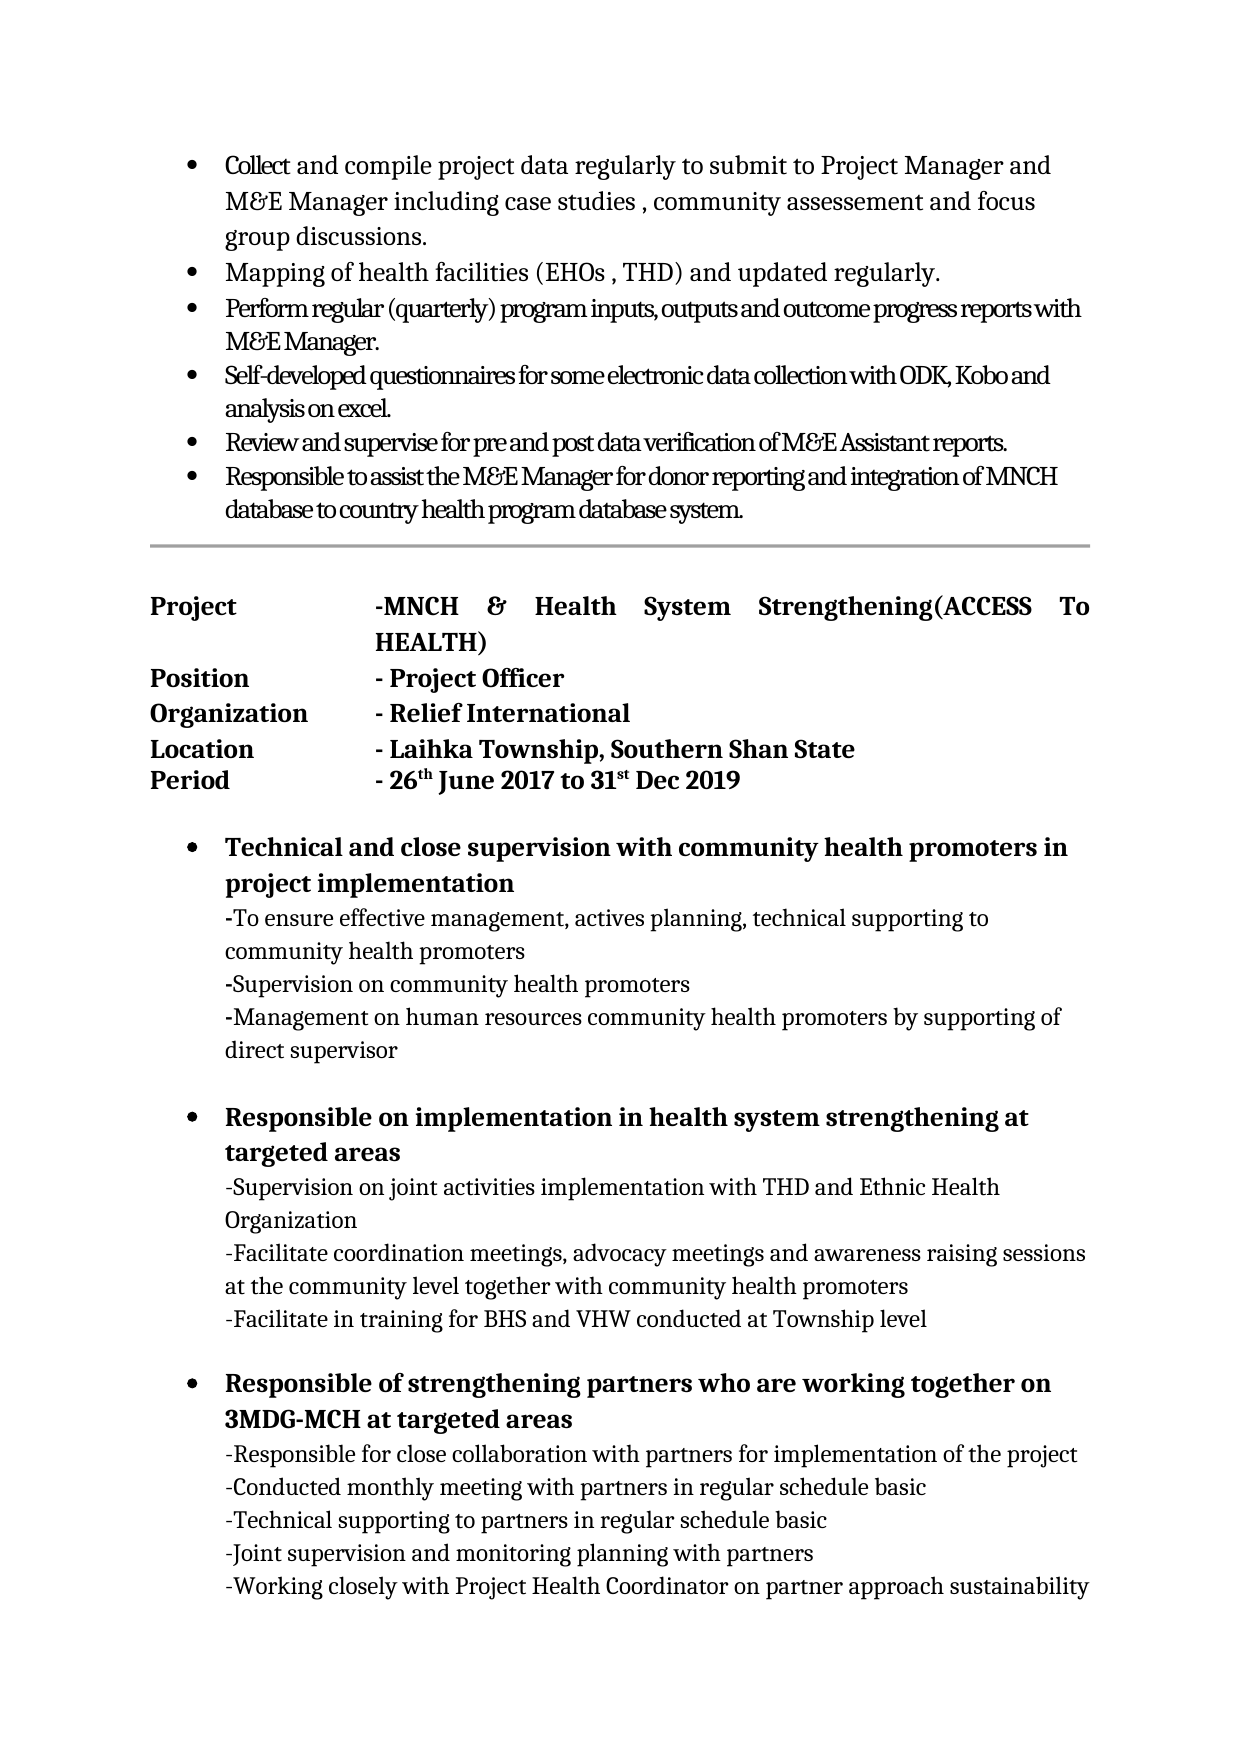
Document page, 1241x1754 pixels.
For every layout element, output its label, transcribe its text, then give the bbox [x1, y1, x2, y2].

text -Facilitate in training for BHS and VHW conducted at Township level [225, 1305, 1090, 1334]
text Location - Laihka Township, Southern Shan State [150, 734, 1090, 765]
text -Conducted monthly meeting with partners in regular schedule basic [225, 1473, 1090, 1502]
text -Supervision on community health promoters [225, 970, 1090, 998]
text Project -MNCH & Health System Strengthening(ACCESS To HEALTH) [150, 591, 1090, 658]
text -Working closely with Project Health Coordinator on partner approach sustainability [225, 1572, 1090, 1601]
text -Management on human resources community health promoters by supporting of direct supervisor [225, 1003, 1090, 1064]
text -Technical supporting to partners in regular schedule basic [225, 1506, 1090, 1535]
list Collect and compile project data regularly to submit to Project Manager and M&E Manager including case studies , community assessement and focus group discussions. [187, 150, 1090, 253]
list Self-developed questionnaires for some electronic data collection with ODK, Kobo and analysis on excel. [187, 360, 1090, 425]
list Perform regular (quarterly) program inputs, outputs and outcome progress reports with M&E Manager. [187, 293, 1090, 358]
text -Supervision on joint activities implementation with THD and Ethnic Health Organization [225, 1173, 1090, 1235]
list Review and supervise for pre and post data verification of M&E Assistant reports. [187, 427, 1090, 458]
text Organization - Relief International [150, 698, 1090, 729]
text Period - 26th June 2017 to 31st Dec 2019 [150, 765, 1090, 796]
list Mapping of health facilities (EHOs , THD) and updated regularly. [187, 257, 1090, 288]
list Responsible of strengthening partners who are working together on 3MDG-MCH at targeted areas [187, 1368, 1090, 1435]
text -Facilitate coordination meetings, advocacy meetings and awareness raising sessions at the community level together with community health promoters [225, 1239, 1090, 1301]
list Responsible on implementation in health system strengthening at targeted areas [187, 1102, 1090, 1169]
text -Responsible for close collaboration with partners for implementation of the project [225, 1440, 1090, 1469]
text -Joint supervision and monitoring planning with partners [225, 1539, 1090, 1568]
text Position - Project Officer [150, 663, 1090, 694]
list Responsible to assist the M&E Manager for donor reporting and integration of MNCH database to country health program database system. [187, 461, 1090, 525]
text -To ensure effective management, actives planning, technical supporting to community health promoters [225, 904, 1090, 965]
list Technical and close supervision with community health promoters in project implementation [187, 832, 1090, 899]
